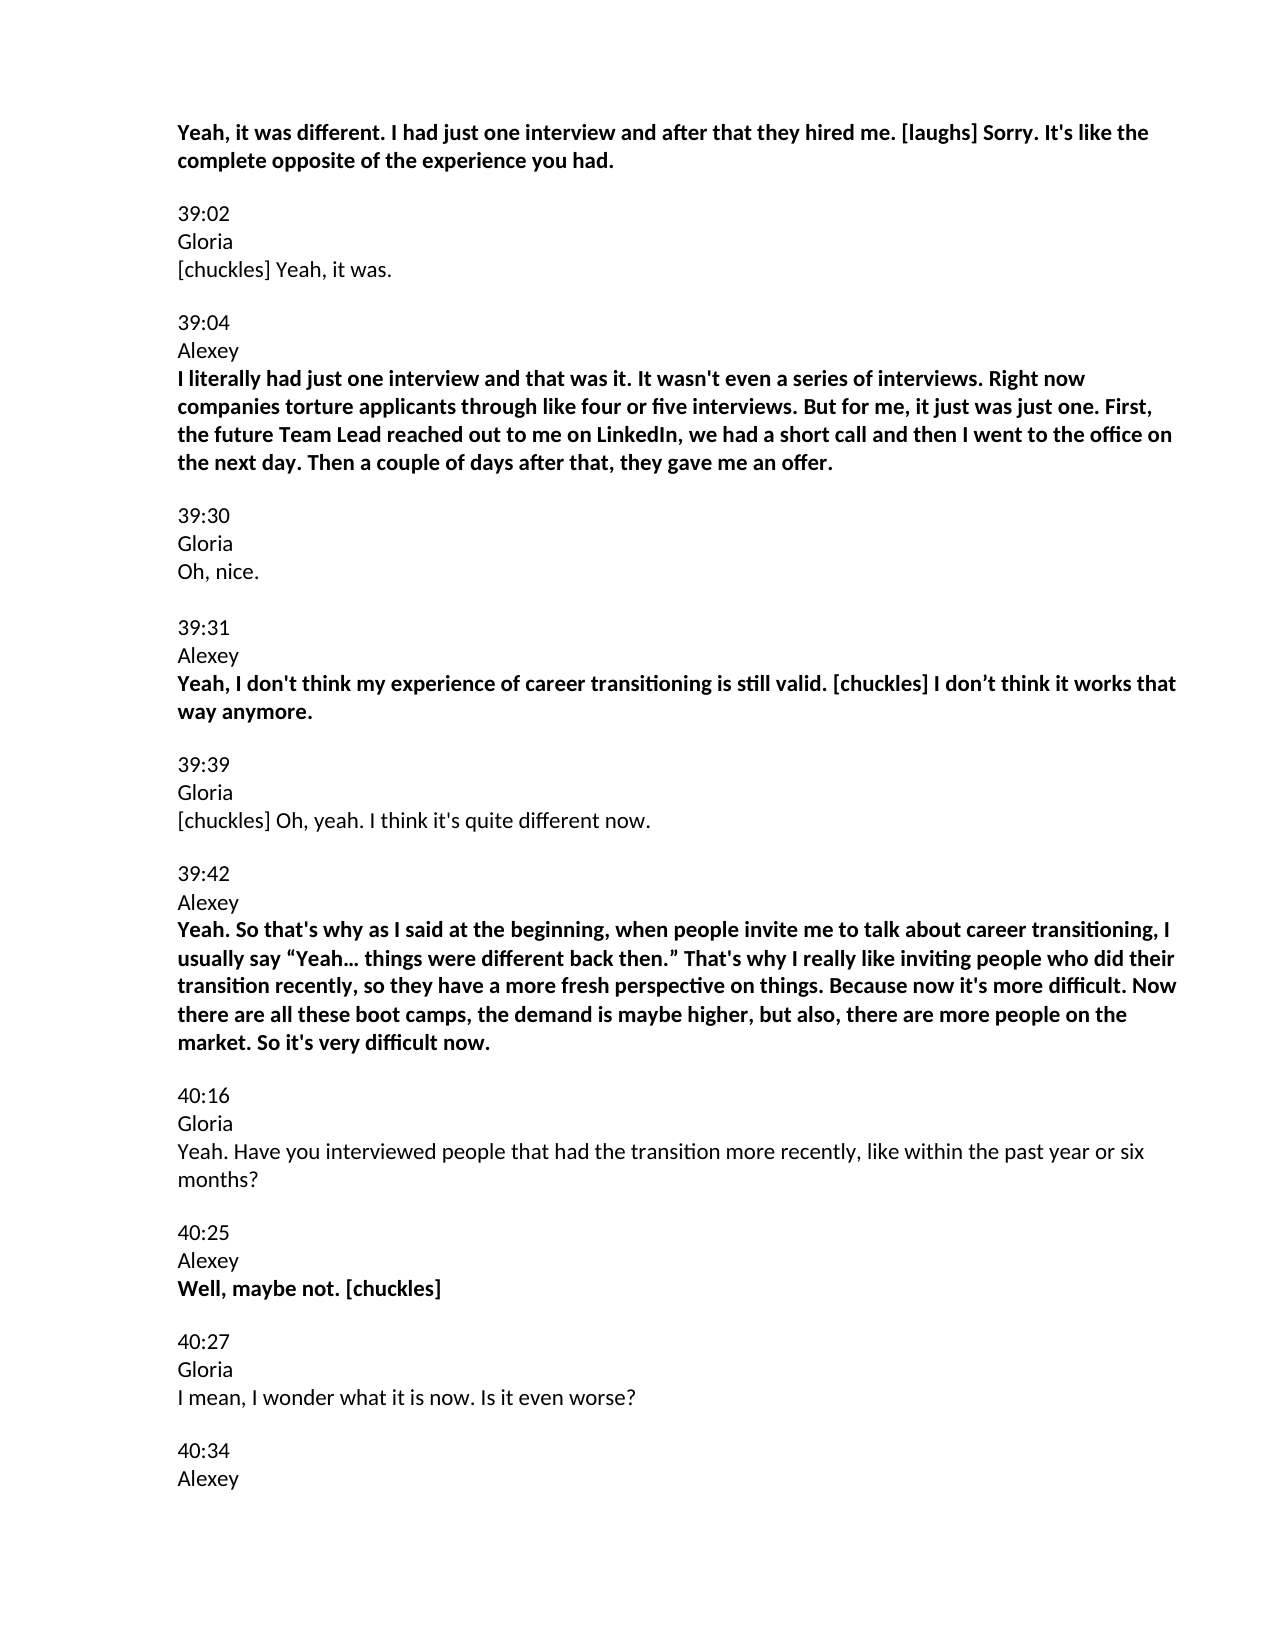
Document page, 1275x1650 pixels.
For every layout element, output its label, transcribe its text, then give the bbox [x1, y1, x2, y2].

text Gloria [177, 778, 1186, 807]
text Alexey [177, 1246, 1186, 1274]
text I literally had just one interview and that was it. It wasn't even a series of interviews. Right now companies torture applicants through like four or five interviews. But for me, it just was just one. First, the future Team Lead reached out to me on LinkedIn, we had a short call and then I went to the office on the next day. Then a couple of days after that, they gave me an offer. [177, 364, 1186, 476]
text Oh, nice. [177, 557, 1186, 585]
text [chuckles] Yeah, it was. [177, 255, 1186, 283]
text 40:25 [177, 1218, 1186, 1246]
text [chuckles] Oh, yeah. I think it's quite different now. [177, 807, 1186, 834]
text 40:34 [177, 1436, 1186, 1464]
text 39:04 [177, 308, 1186, 336]
text Gloria [177, 1355, 1186, 1383]
text Gloria [177, 1109, 1186, 1137]
text Gloria [177, 227, 1186, 255]
text 39:39 [177, 751, 1186, 778]
text 39:42 [177, 859, 1186, 888]
text Yeah. Have you interviewed people that had the transition more recently, like within the past year or six months? [177, 1137, 1186, 1193]
text Yeah. So that's why as I said at the beginning, when people invite me to talk about career transitioning, I usually say “Yeah… things were different back then.” That's why I really like inviting people who did their transition recently, so they have a more fresh perspective on things. Because now it's more difficult. Now there are all these boot camps, the demand is maybe higher, but also, there are more people on the market. So it's very difficult now. [177, 916, 1186, 1056]
text Yeah, it was different. I had just one interview and after that they hired me. [laughs] Sorry. It's like the complete opposite of the experience you had. [177, 118, 1186, 174]
text 39:02 [177, 199, 1186, 227]
text 39:31 [177, 613, 1186, 641]
text Alexey [177, 888, 1186, 916]
text Yeah, I don't think my experience of career transitioning is still valid. [chuckles] I don’t think it works that way anymore. [177, 669, 1186, 726]
text I mean, I wonder what it is now. Is it even worse? [177, 1383, 1186, 1411]
text 40:16 [177, 1081, 1186, 1109]
text 39:30 [177, 501, 1186, 529]
text Alexey [177, 641, 1186, 669]
text 40:27 [177, 1327, 1186, 1355]
text Well, maybe not. [chuckles] [177, 1274, 1186, 1302]
text Alexey [177, 1464, 1186, 1492]
text Alexey [177, 336, 1186, 364]
text Gloria [177, 529, 1186, 557]
